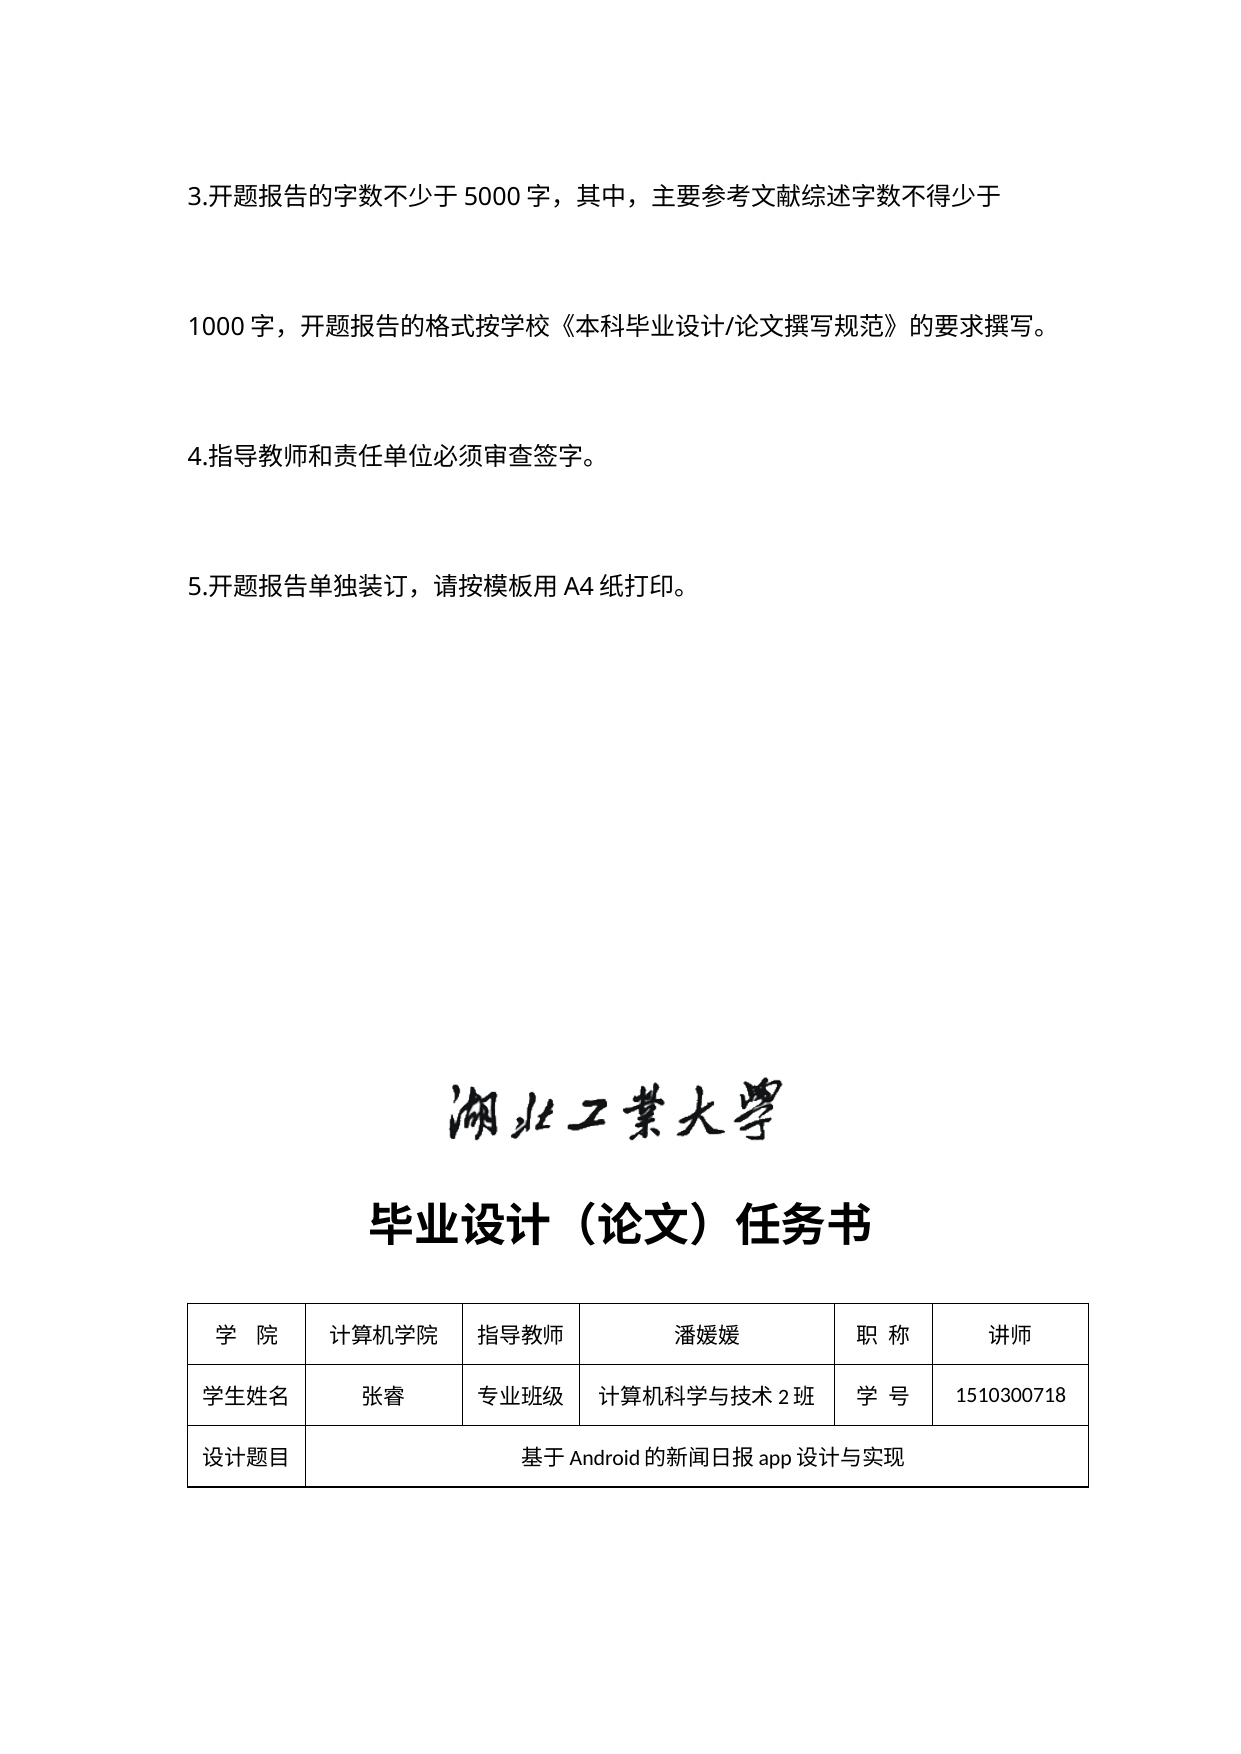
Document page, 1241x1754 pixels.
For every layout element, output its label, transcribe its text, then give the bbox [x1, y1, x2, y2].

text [187, 162, 1053, 682]
table_cell 专业班级 [463, 1365, 579, 1425]
table_header 职 称 [835, 1304, 932, 1364]
table_cell 张睿 [306, 1365, 462, 1425]
table_header 潘媛媛 [580, 1304, 834, 1364]
table_cell 基于Android的新闻日报app设计与实现 [306, 1426, 1088, 1486]
picture [440, 1075, 800, 1150]
table_cell 学生姓名 [188, 1365, 305, 1425]
table_cell 学 号 [835, 1365, 932, 1425]
table_cell 计算机科学与技术2班 [580, 1365, 834, 1425]
table_header 学 院 [188, 1304, 305, 1364]
table_header 计算机学院 [306, 1304, 462, 1364]
table_cell 设计题目 [188, 1426, 305, 1486]
table_header 指导教师 [463, 1304, 579, 1364]
table_cell 1510300718 [933, 1365, 1088, 1425]
table_header 讲师 [933, 1304, 1088, 1364]
text 毕业设计（论文）任务书 [187, 1173, 1053, 1270]
